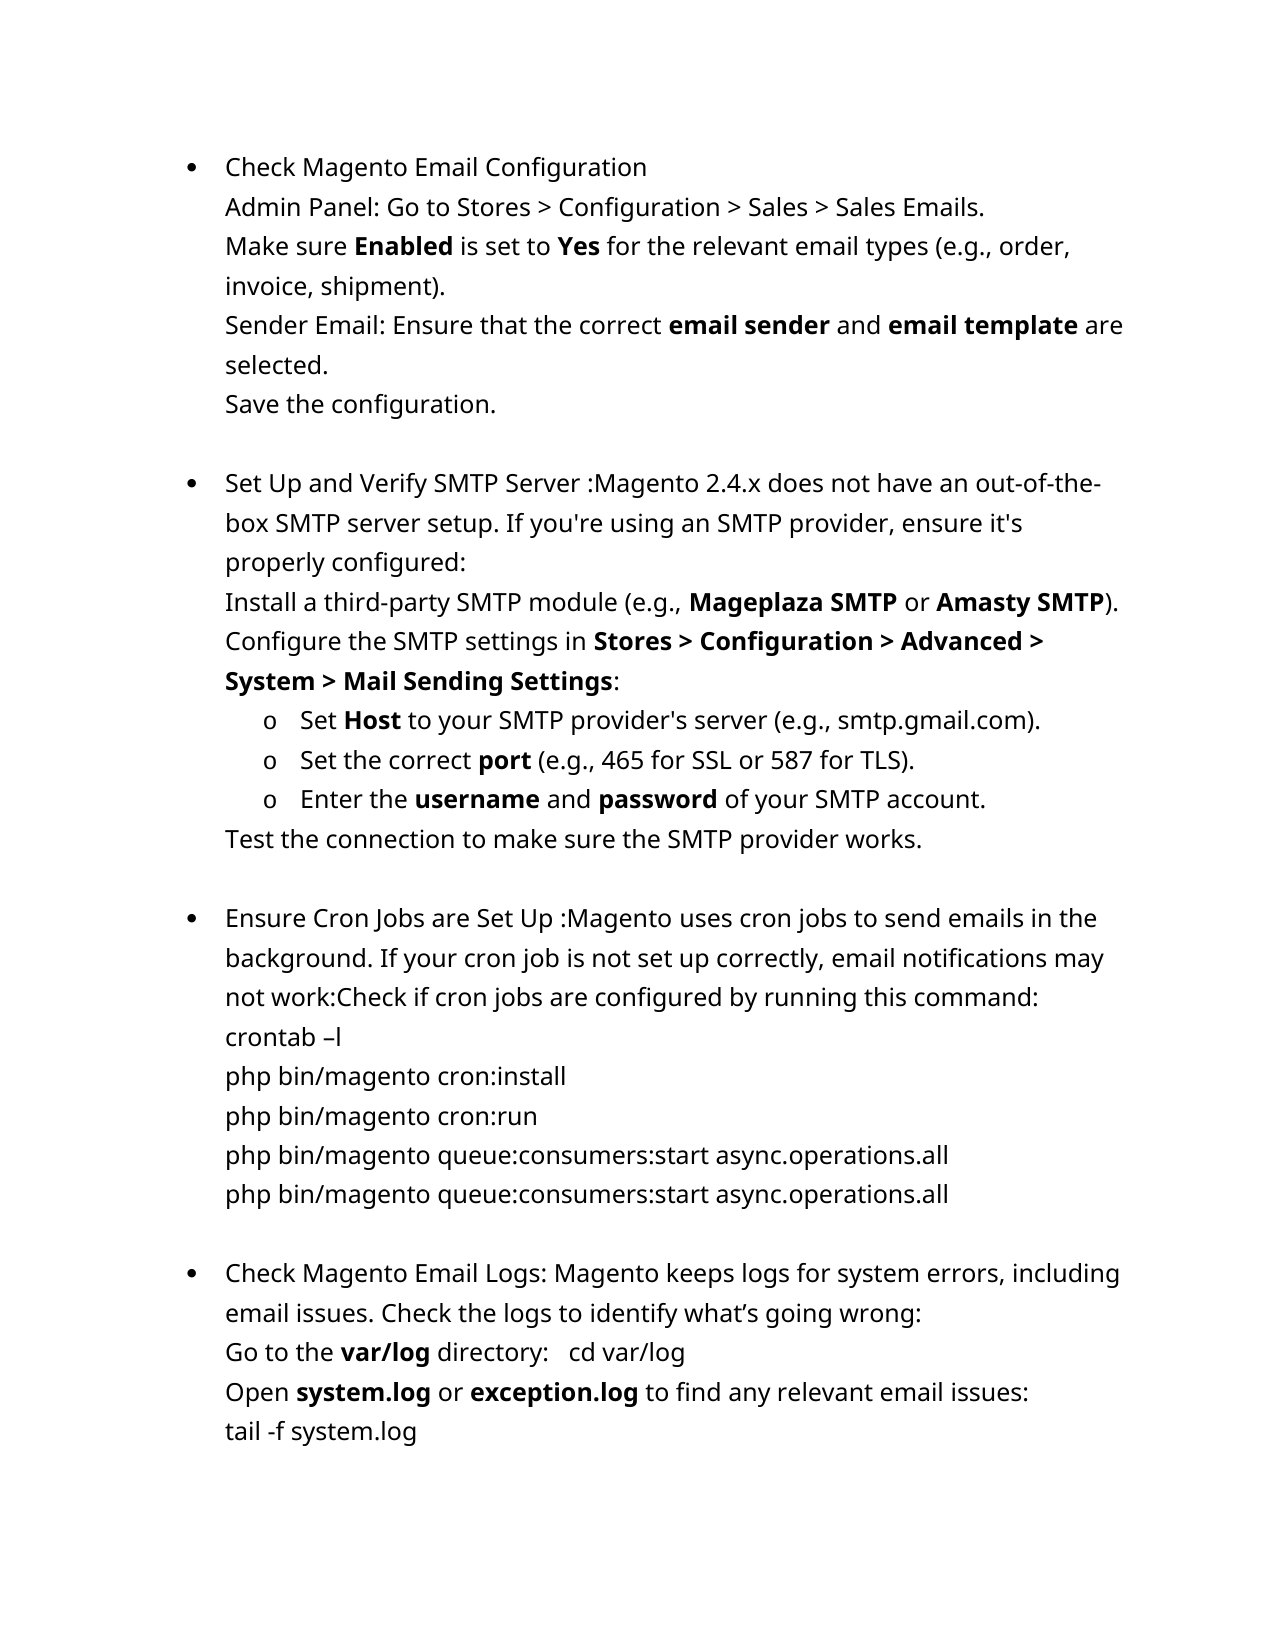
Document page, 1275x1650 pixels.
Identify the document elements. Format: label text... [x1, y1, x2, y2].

list Ensure Cron Jobs are Set Up :Magento uses cron jobs to send emails in the background. If your cron job is not set up correctly, email notifications may not work:Check if cron jobs are configured by running this command: [187, 901, 1125, 1014]
list Install a third-party SMTP module (e.g., Mageplaza SMTP or Amasty SMTP). [225, 584, 1125, 618]
list Check Magento Email Logs: Magento keeps logs for system errors, including email issues. Check the logs to identify what’s going wrong: [187, 1256, 1125, 1329]
list tail -f system.log [225, 1414, 1125, 1448]
list Admin Panel: Go to Stores > Configuration > Sales > Sales Emails. [225, 189, 1125, 223]
list Check Magento Email Configuration [187, 150, 1125, 184]
list Sender Email: Ensure that the correct email sender and email template are selected. [225, 308, 1125, 381]
list crontab –l [225, 1019, 1125, 1053]
list php bin/magento cron:install [225, 1059, 1125, 1093]
list Configure the SMTP settings in Stores > Configuration > Advanced > System > Mail Sending Settings: [225, 624, 1125, 697]
list Set Host to your SMTP provider's server (e.g., smtp.gmail.com). [262, 703, 1125, 737]
list Enter the username and password of your SMTP account. [262, 782, 1125, 816]
list Go to the var/log directory: cd var/log [225, 1335, 1125, 1369]
list Save the configuration. [225, 387, 1125, 460]
list Set Up and Verify SMTP Server :Magento 2.4.x does not have an out-of-the-box SMTP server setup. If you're using an SMTP provider, ensure it's properly configured: [187, 466, 1125, 579]
list php bin/magento cron:run [225, 1098, 1125, 1132]
list Test the connection to make sure the SMTP provider works. [225, 822, 1125, 895]
list php bin/magento queue:consumers:start async.operations.all [225, 1138, 1125, 1172]
list php bin/magento queue:consumers:start async.operations.all [225, 1177, 1125, 1211]
list Make sure Enabled is set to Yes for the relevant email types (e.g., order, invoice, shipment). [225, 229, 1125, 302]
list Set the correct port (e.g., 465 for SSL or 587 for TLS). [262, 742, 1125, 777]
list Open system.log or exception.log to find any relevant email issues: [225, 1374, 1125, 1408]
